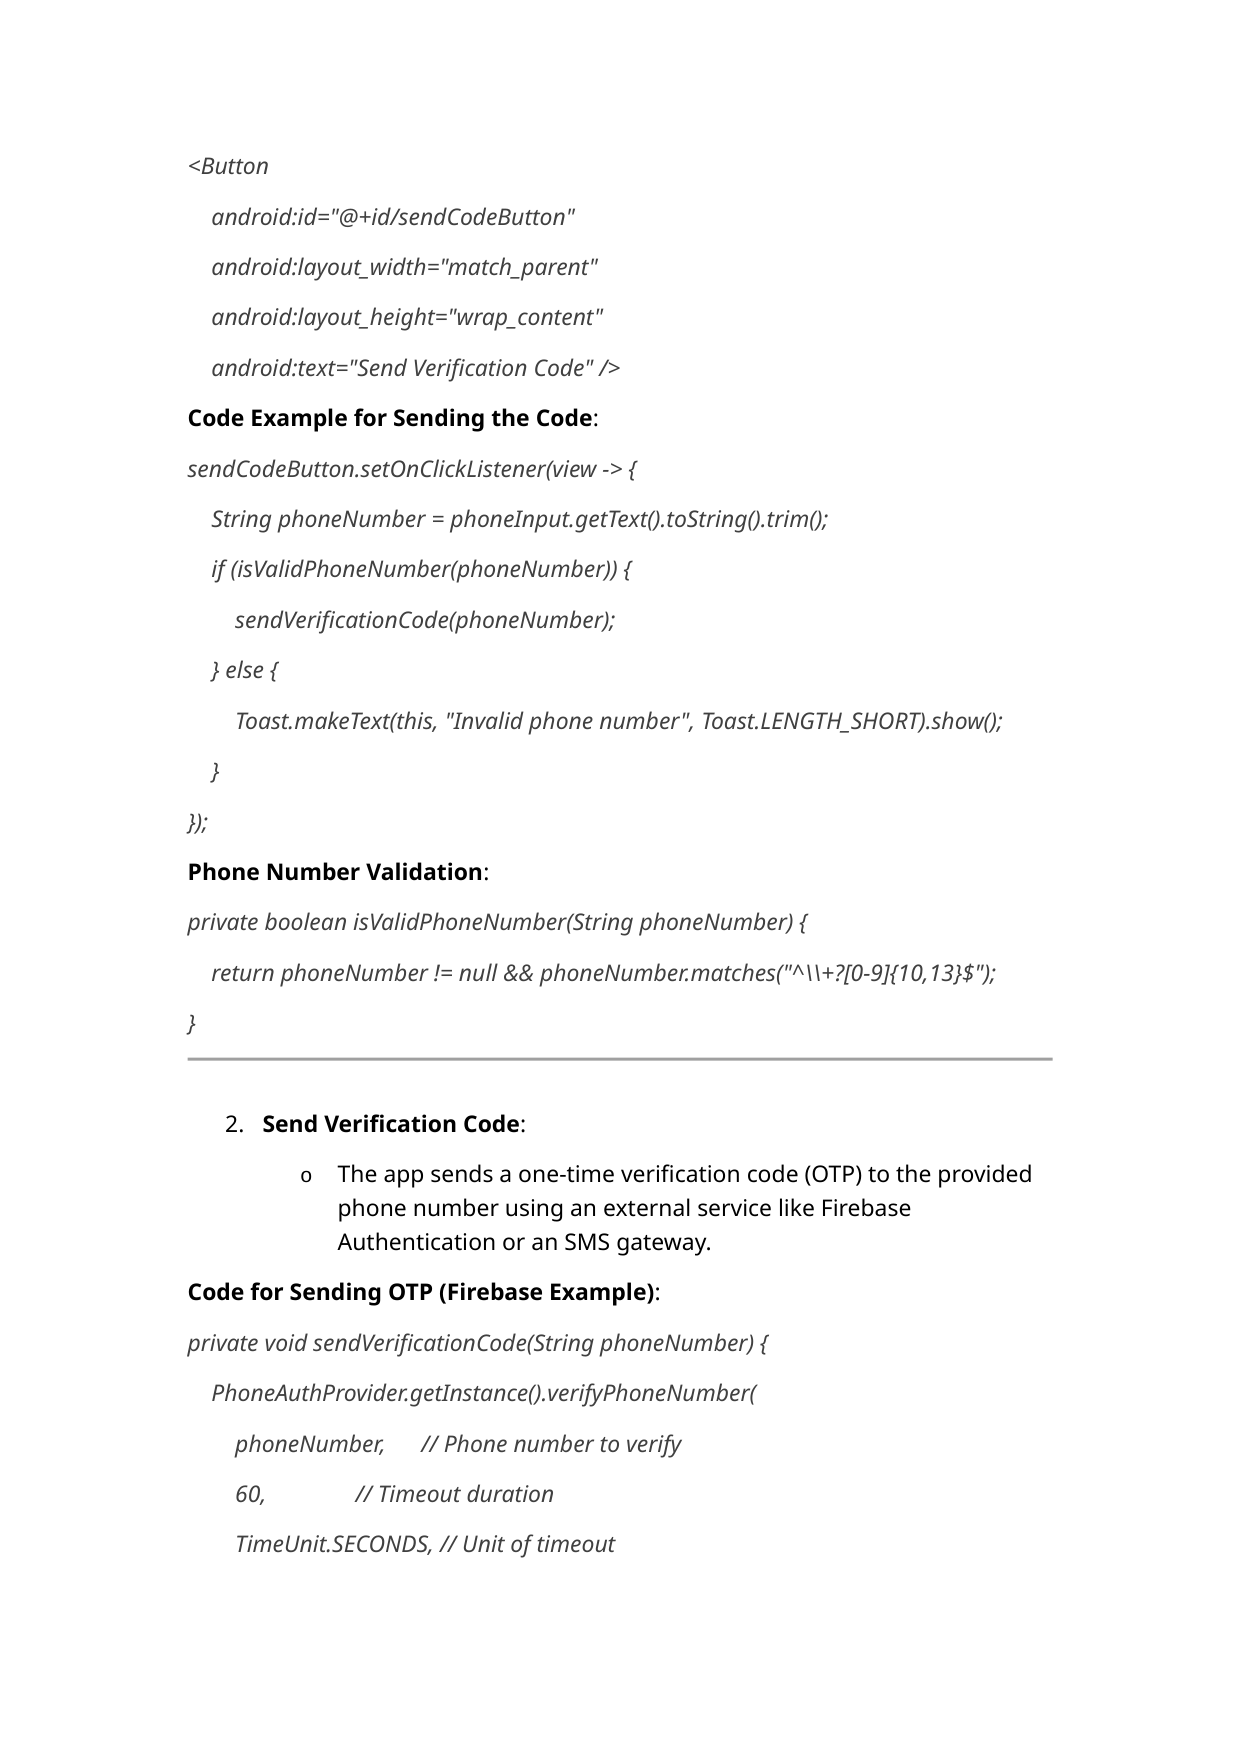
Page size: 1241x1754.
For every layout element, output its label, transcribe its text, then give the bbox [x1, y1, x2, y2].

text TimeUnit.SECONDS, // Unit of timeout [187, 1528, 1053, 1559]
text sendCodeButton.setOnClickListener(view -> { [187, 452, 1053, 484]
text android:layout_height="wrap_content" [187, 301, 1053, 332]
text phoneNumber, // Phone number to verify [187, 1427, 1053, 1459]
text android:id="@+id/sendCodeButton" [187, 200, 1053, 232]
text } else { [187, 654, 1053, 685]
text return phoneNumber != null && phoneNumber.matches("^\\+?[0-9]{10,13}$"); [187, 957, 1053, 988]
list Send Verification Code: [225, 1108, 1053, 1139]
text } [187, 1007, 1053, 1038]
text android:text="Send Verification Code" /> [187, 352, 1053, 383]
text PhoneAuthProvider.getInstance().verifyPhoneNumber( [187, 1377, 1053, 1408]
list The app sends a one-time verification code (OTP) to the provided phone number using an external service like Firebase Authentication or an SMS gateway. [300, 1158, 1053, 1257]
text private void sendVerificationCode(String phoneNumber) { [187, 1327, 1053, 1358]
text sendVerificationCode(phoneNumber); [187, 604, 1053, 635]
text 60, // Timeout duration [187, 1478, 1053, 1509]
text <Button [187, 150, 1053, 181]
text Phone Number Validation: [187, 856, 1053, 887]
text Toast.makeText(this, "Invalid phone number", Toast.LENGTH_SHORT).show(); [187, 704, 1053, 736]
text if (isValidPhoneNumber(phoneNumber)) { [187, 553, 1053, 584]
text private boolean isValidPhoneNumber(String phoneNumber) { [187, 906, 1053, 937]
text android:layout_width="match_parent" [187, 251, 1053, 282]
text Code for Sending OTP (Firebase Example): [187, 1276, 1053, 1307]
text }); [187, 805, 1053, 837]
text Code Example for Sending the Code: [187, 402, 1053, 433]
text String phoneNumber = phoneInput.getText().toString().trim(); [187, 503, 1053, 534]
text } [187, 755, 1053, 786]
